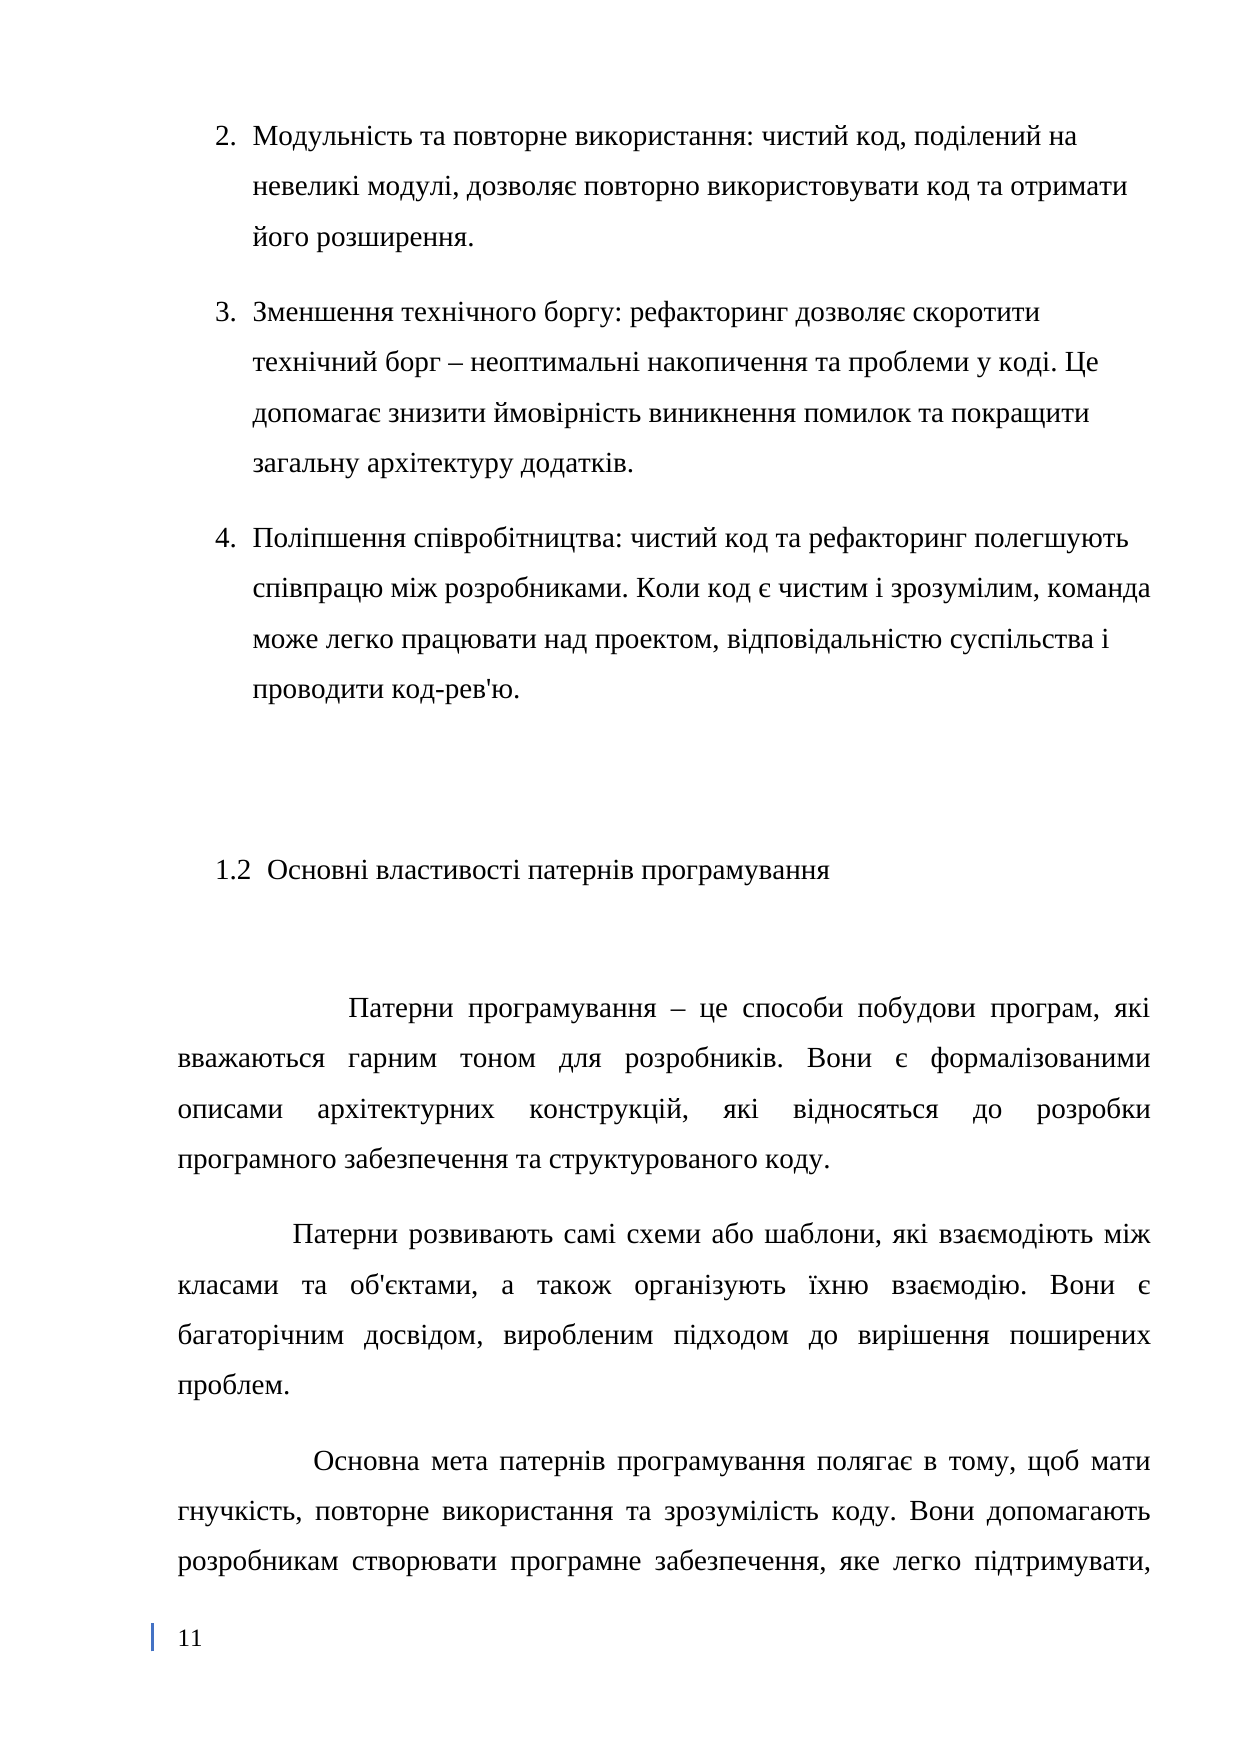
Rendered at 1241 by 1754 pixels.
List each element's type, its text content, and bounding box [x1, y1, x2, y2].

text Патерни розвивають самі схеми або шаблони, які взаємодіють між класами та об'єктами, а також організують їхню взаємодію. Вони є багаторічним досвідом, виробленим підходом до вирішення поширених проблем. [177, 1216, 1152, 1401]
list Зменшення технічного боргу: рефакторинг дозволяє скоротити технічний борг – неоптимальні накопичення та проблеми у коді. Це допомагає знизити ймовірність виникнення помилок та покращити загальну архітектуру додатків. [215, 294, 1152, 478]
list Поліпшення співробітництва: чистий код та рефакторинг полегшують співпрацю між розробниками. Коли код є чистим і зрозумілим, команда може легко працювати над проектом, відповідальністю суспільства і проводити код-рев'ю. [215, 520, 1152, 705]
list Основні властивості патернів програмування [215, 852, 1152, 886]
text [177, 1443, 1152, 1577]
list Модульність та повторне використання: чистий код, поділений на невеликі модулі, дозволяє повторно використовувати код та отримати його розширення. [215, 118, 1152, 252]
text Патерни програмування – це способи побудови програм, які вважаються гарним тоном для розробників. Вони є формалізованими описами архітектурних конструкцій, які відносяться до розробки програмного забезпечення та структурованого коду. [177, 990, 1152, 1175]
